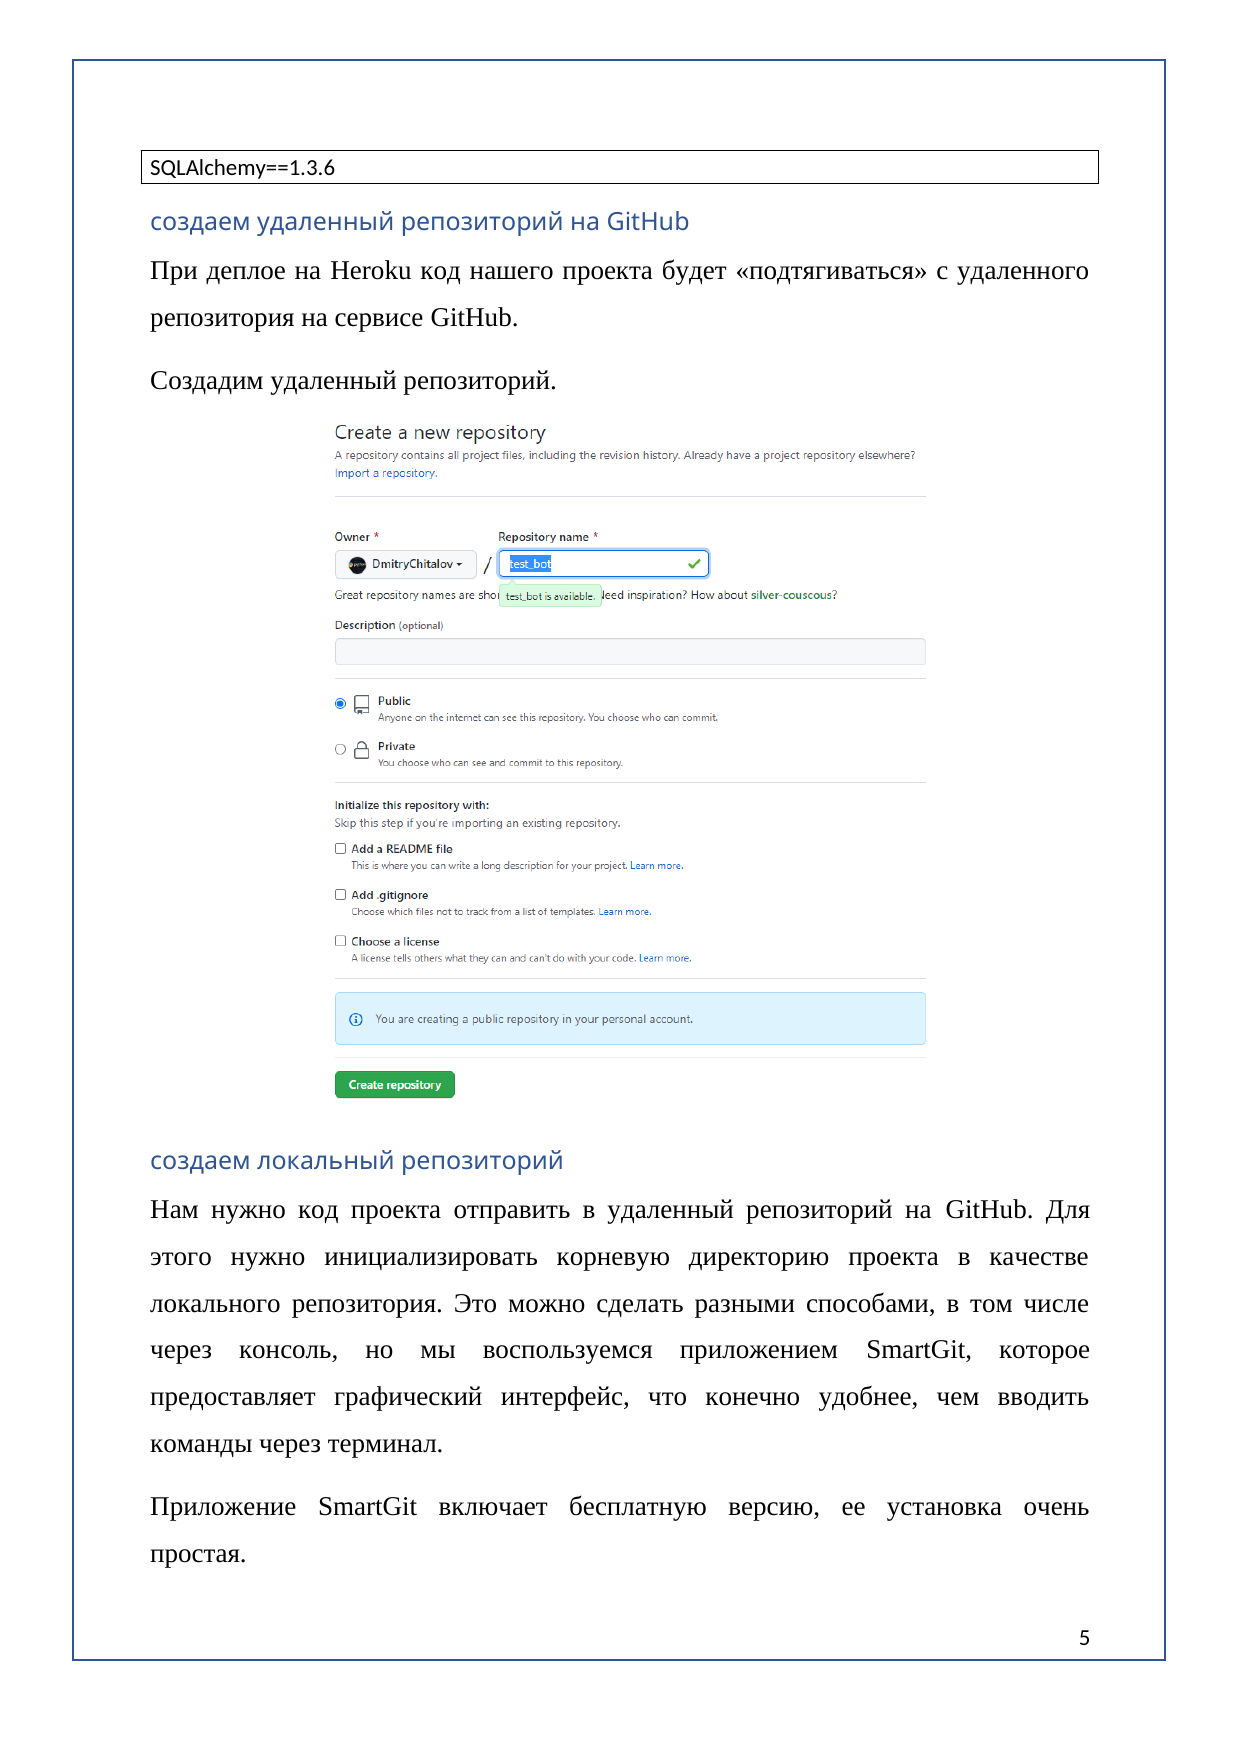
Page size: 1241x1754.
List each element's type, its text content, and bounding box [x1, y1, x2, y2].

text Нам нужно код проекта отправить в удаленный репозиторий на GitHub. Для этого нужно инициализировать корневую директорию проекта в качестве локального репозитория. Это можно сделать разными способами, в том числе через консоль, но мы воспользуемся приложением SmartGit, которое предоставляет графический интерфейс, что конечно удобнее, чем вводить команды через терминал. [150, 1193, 1090, 1458]
text SQLAlchemy==1.3.6 [142, 151, 1098, 183]
text При деплое на Heroku код нашего проекта будет «подтягиваться» с удаленного репозитория на сервисе GitHub. [150, 254, 1090, 332]
subtitle создаем удаленный репозиторий на GitHub [150, 203, 1090, 237]
subtitle создаем локальный репозиторий [150, 1142, 1090, 1176]
text Создадим удаленный репозиторий. [150, 364, 1090, 395]
text Приложение SmartGit включает бесплатную версию, ее установка очень простая. [150, 1490, 1090, 1568]
picture [326, 415, 935, 1103]
